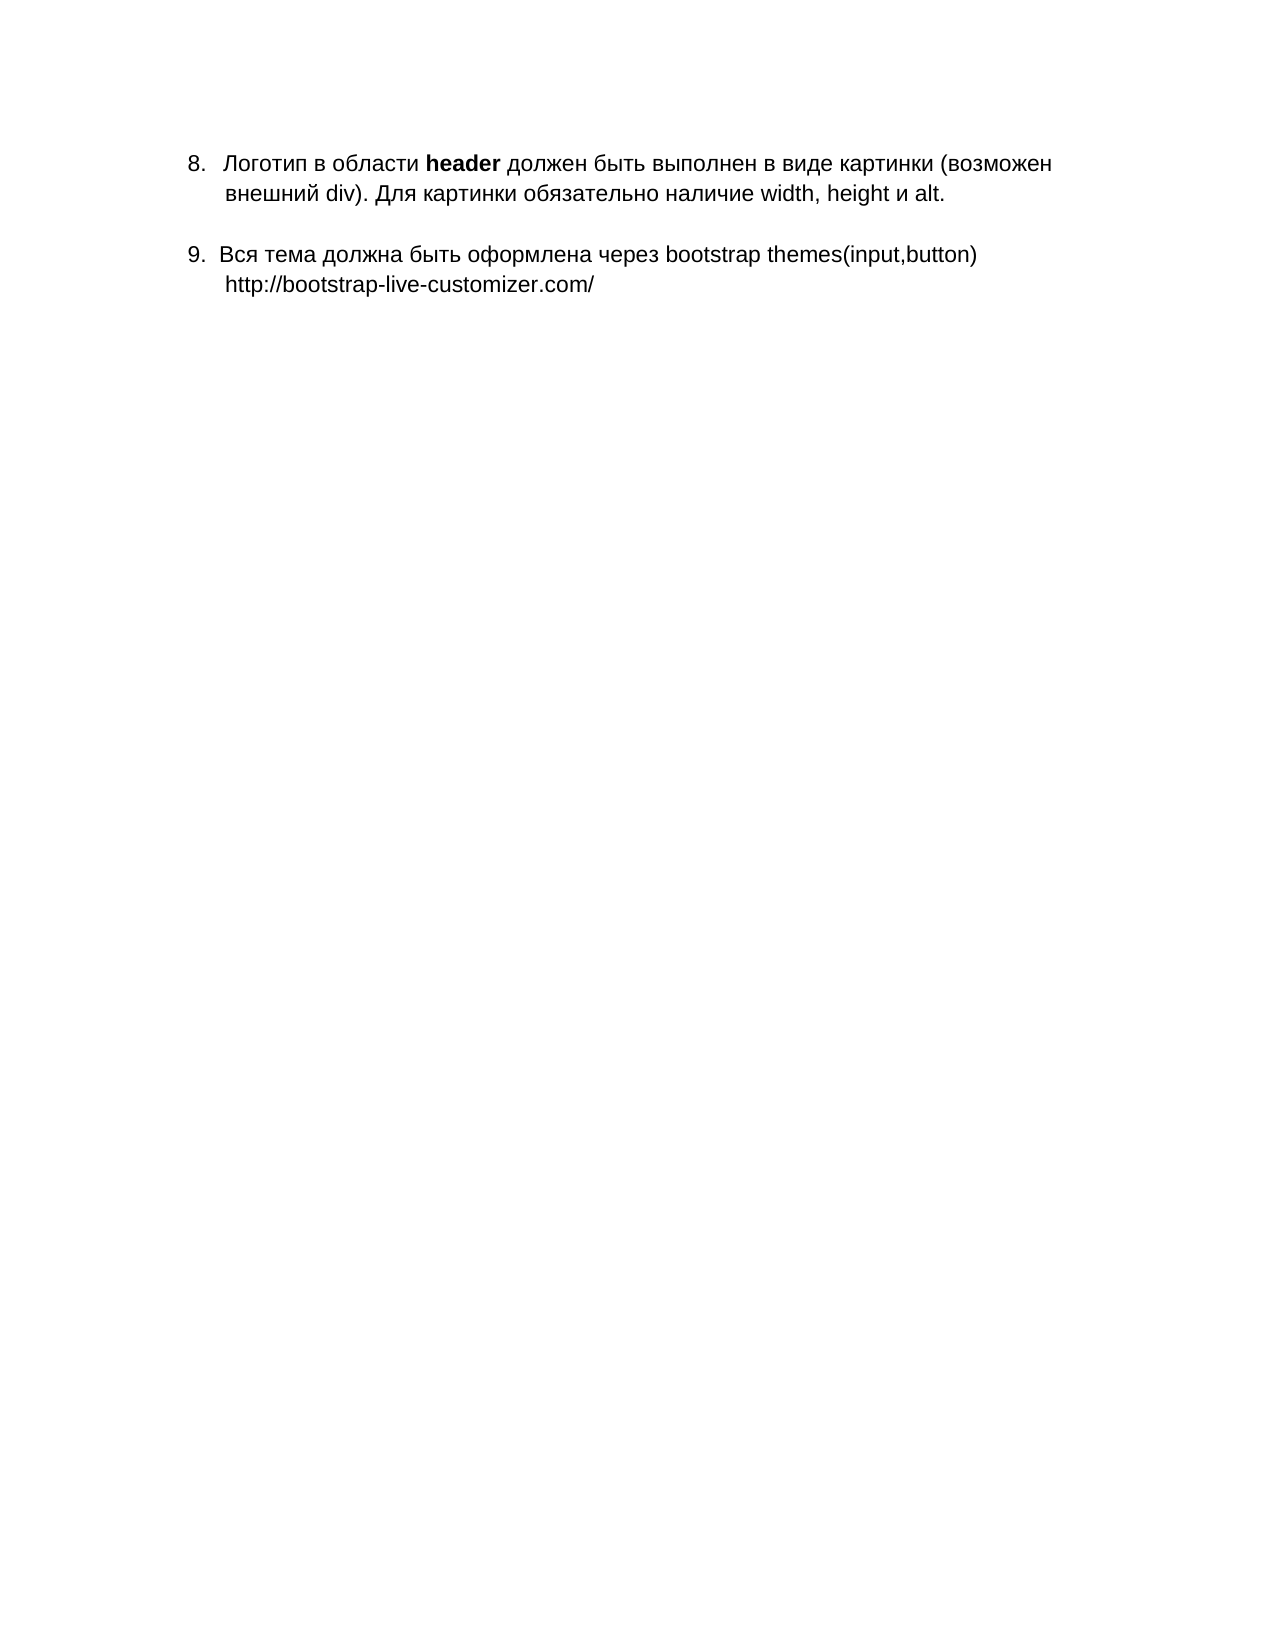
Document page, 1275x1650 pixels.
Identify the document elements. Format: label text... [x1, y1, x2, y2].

text 8. Логотип в области header должен быть выполнен в виде картинки (возможен внешний div). Для картинки обязательно наличие width, height и alt. [187, 150, 1125, 207]
text 9. Вся тема должна быть оформлена через bootstrap themes(input,button) http://bootstrap-live-customizer.com/ [187, 241, 1125, 297]
